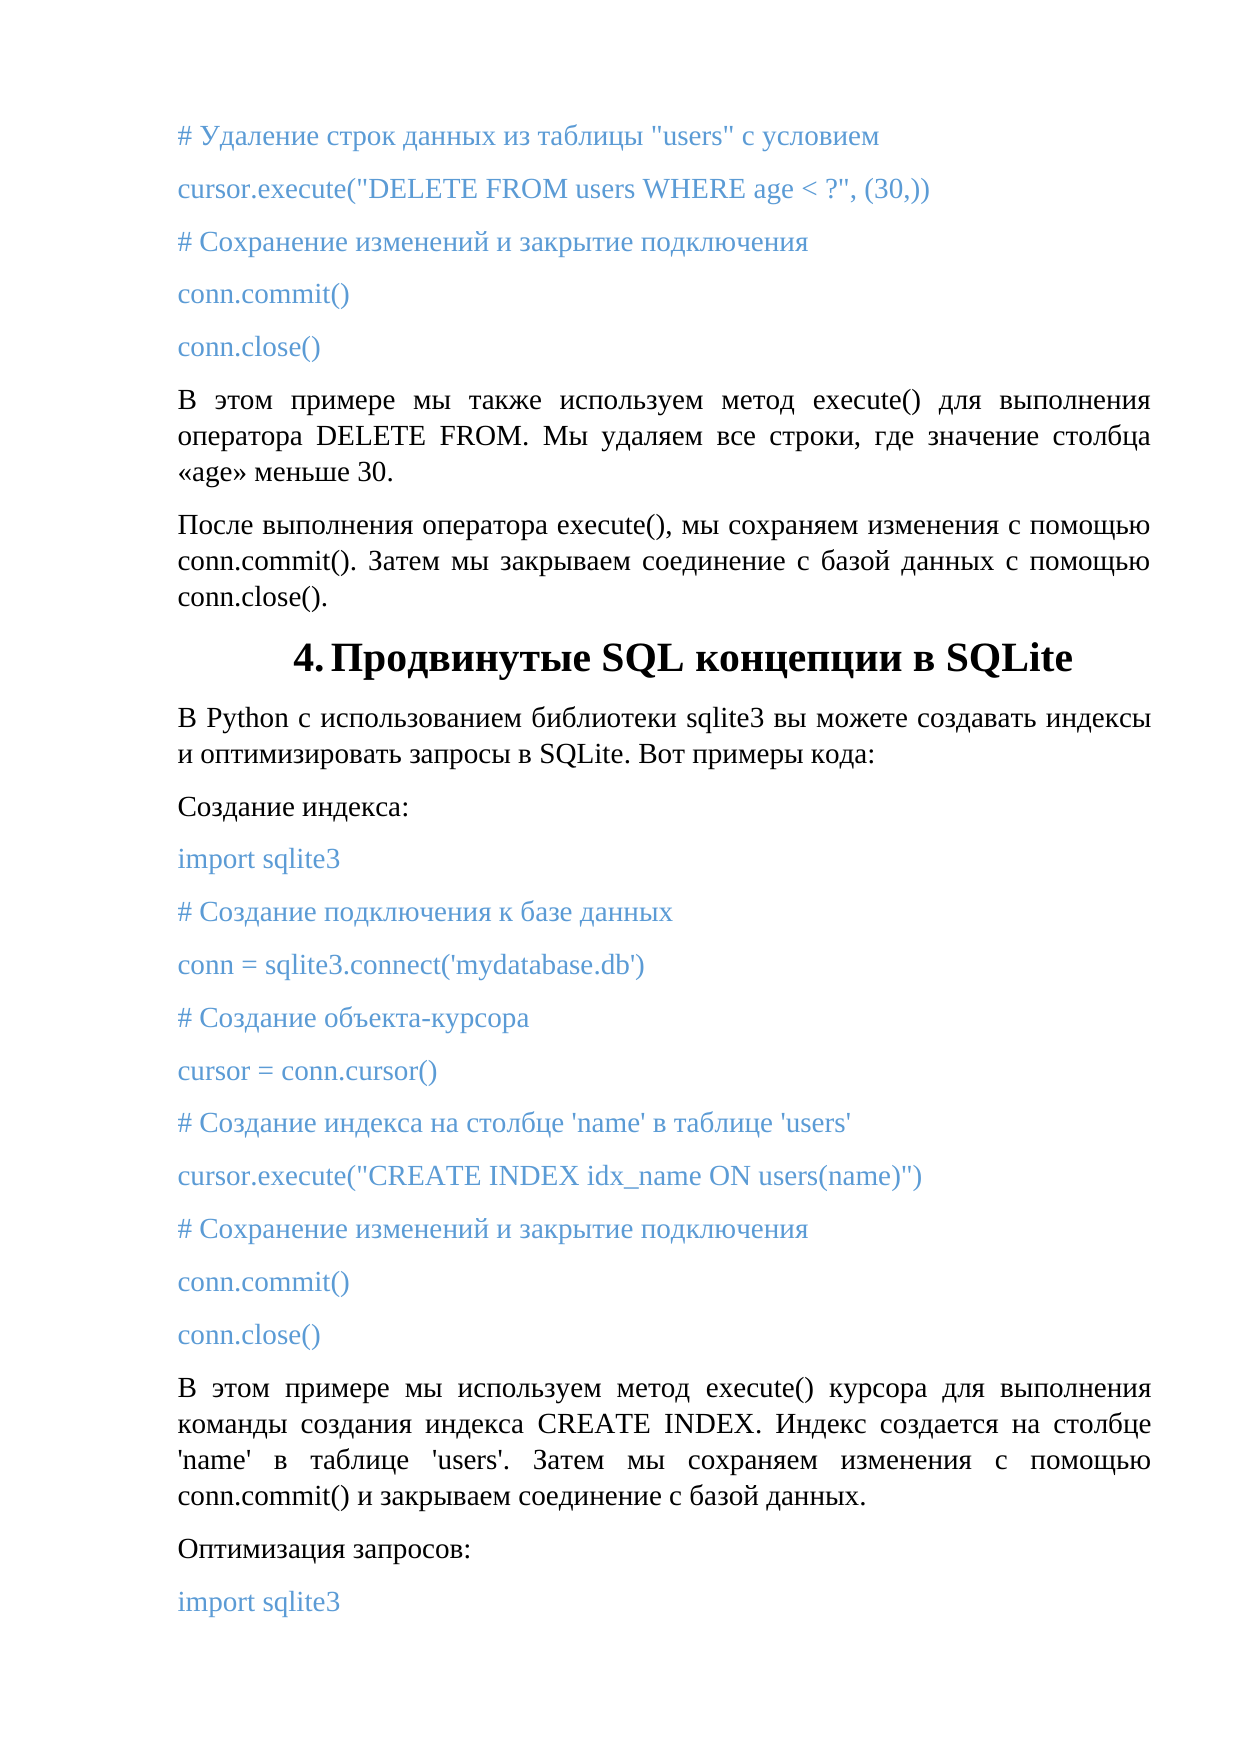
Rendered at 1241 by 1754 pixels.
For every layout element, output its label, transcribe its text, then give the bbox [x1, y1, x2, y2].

text # Сохранение изменений и закрытие подключения [177, 224, 1152, 257]
text # Удаление строк данных из таблицы "users" с условием [177, 118, 1152, 152]
text import sqlite3 [177, 1584, 1152, 1617]
text cursor.execute("CREATE INDEX idx_name ON users(name)") [177, 1158, 1152, 1192]
text cursor.execute("DELETE FROM users WHERE age < ?", (30,)) [177, 171, 1152, 204]
text Оптимизация запросов: [177, 1531, 1152, 1564]
text # Создание подключения к базе данных [177, 894, 1152, 928]
text import sqlite3 [177, 842, 1152, 875]
text conn.close() [177, 1317, 1152, 1350]
text # Сохранение изменений и закрытие подключения [177, 1211, 1152, 1245]
text После выполнения оператора execute(), мы сохраняем изменения с помощью conn.commit(). Затем мы закрываем соединение с базой данных с помощью conn.close(). [177, 507, 1152, 613]
text conn = sqlite3.connect('mydatabase.db') [177, 947, 1152, 981]
text cursor = conn.cursor() [177, 1053, 1152, 1086]
text В этом примере мы используем метод execute() курсора для выполнения команды создания индекса CREATE INDEX. Индекс создается на столбце 'name' в таблице 'users'. Затем мы сохраняем изменения с помощью conn.commit() и закрываем соединение с базой данных. [177, 1370, 1152, 1512]
list Продвинутые SQL концепции в SQLite [215, 632, 1152, 680]
text # Создание индекса на столбце 'name' в таблице 'users' [177, 1106, 1152, 1139]
text # Создание объекта-курсора [177, 1000, 1152, 1033]
text conn.commit() [177, 277, 1152, 310]
text В Python с использованием библиотеки sqlite3 вы можете создавать индексы и оптимизировать запросы в SQLite. Вот примеры кода: [177, 700, 1152, 769]
text В этом примере мы также используем метод execute() для выполнения оператора DELETE FROM. Мы удаляем все строки, где значение столбца «age» меньше 30. [177, 382, 1152, 488]
text conn.commit() [177, 1264, 1152, 1298]
text Создание индекса: [177, 789, 1152, 822]
text conn.close() [177, 329, 1152, 363]
